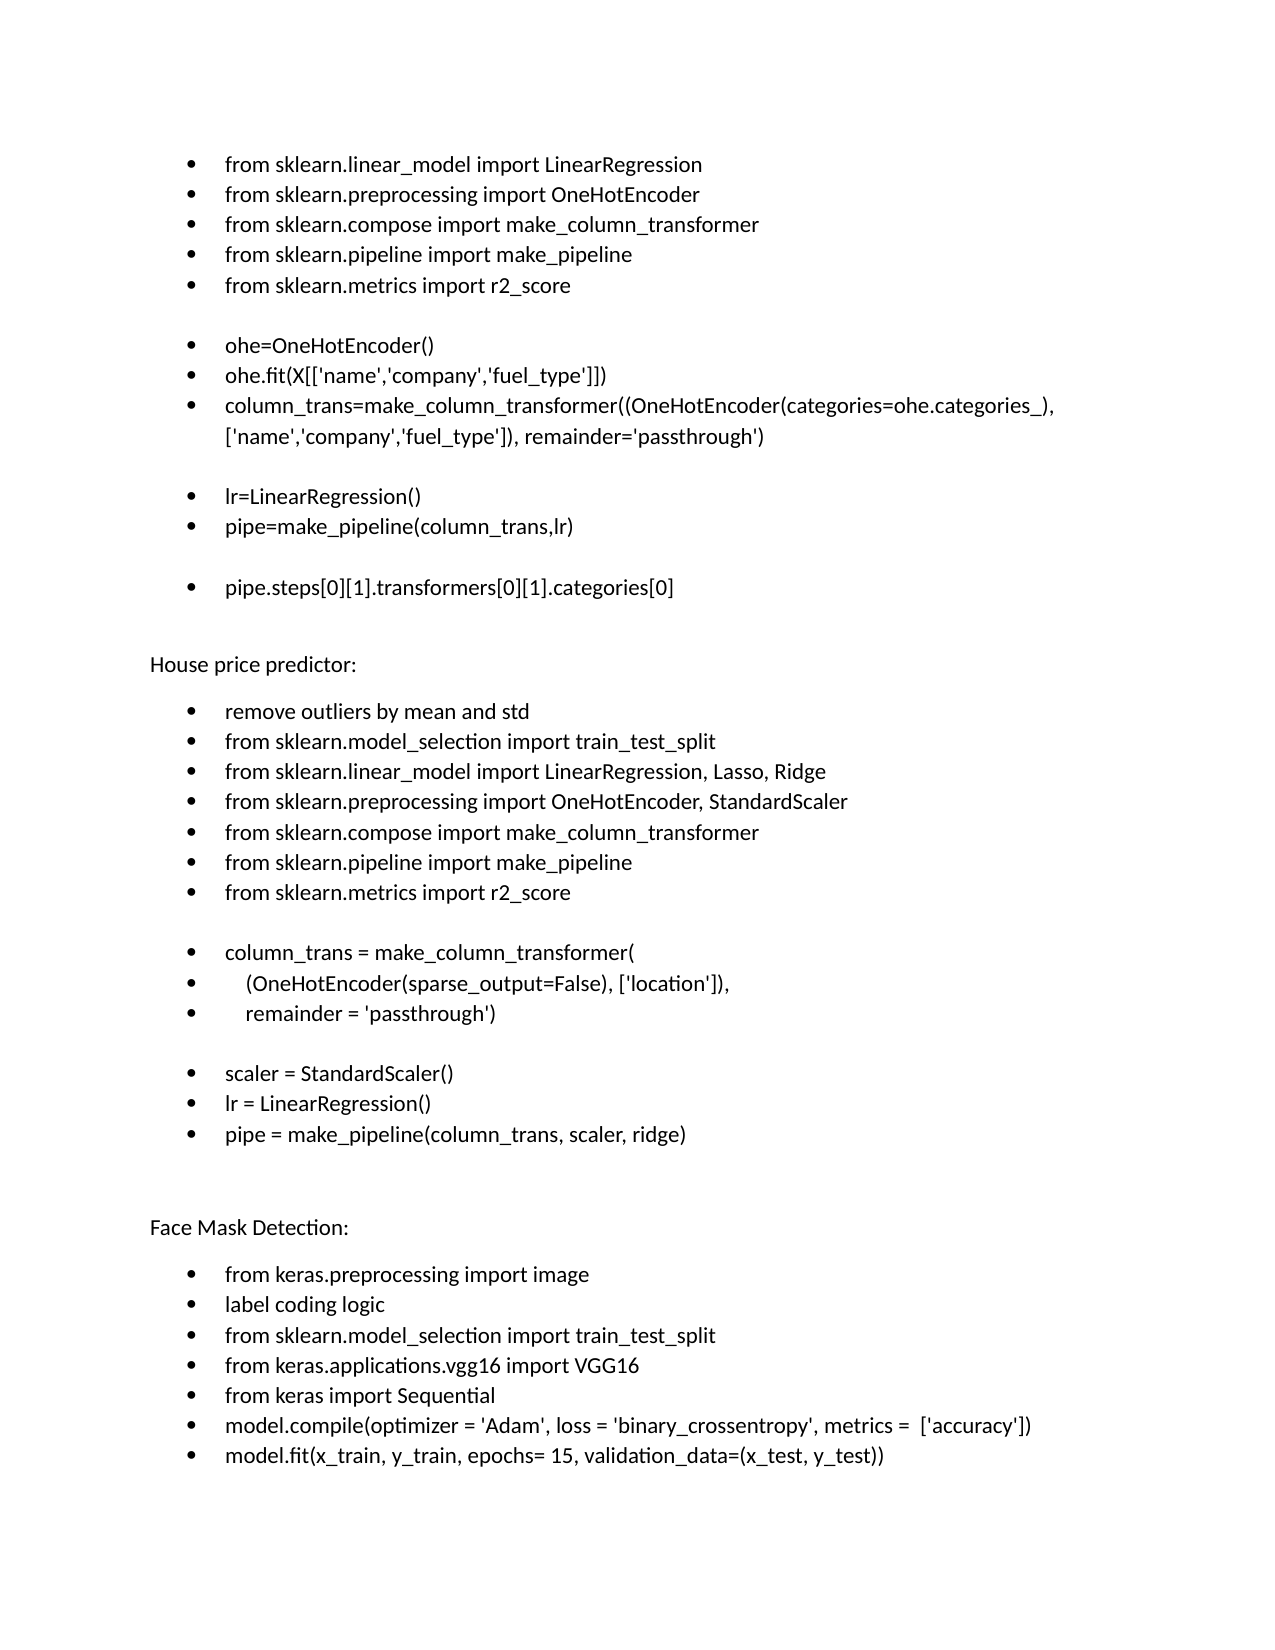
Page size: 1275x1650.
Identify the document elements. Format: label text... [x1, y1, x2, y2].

list ohe.fit(X[['name','company','fuel_type']]) [187, 361, 1125, 389]
list model.compile(optimizer = 'Adam', loss = 'binary_crossentropy', metrics = ['accuracy']) [187, 1411, 1125, 1439]
list ohe=OneHotEncoder() [187, 331, 1125, 359]
list pipe = make_pipeline(column_trans, scaler, ridge) [187, 1120, 1125, 1148]
list pipe.steps[0][1].transformers[0][1].categories[0] [187, 573, 1125, 601]
list from sklearn.model_selection import train_test_split [187, 1321, 1125, 1349]
list from sklearn.preprocessing import OneHotEncoder [187, 180, 1125, 208]
list from keras import Sequential [187, 1381, 1125, 1409]
list lr=LinearRegression() [187, 482, 1125, 510]
list model.fit(x_train, y_train, epochs= 15, validation_data=(x_test, y_test)) [187, 1442, 1125, 1470]
list from keras.applications.vgg16 import VGG16 [187, 1351, 1125, 1379]
list from sklearn.pipeline import make_pipeline [187, 848, 1125, 876]
list label coding logic [187, 1291, 1125, 1319]
text Face Mask Detection: [150, 1213, 1125, 1242]
list lr = LinearRegression() [187, 1089, 1125, 1118]
list from sklearn.model_selection import train_test_split [187, 727, 1125, 755]
list from sklearn.pipeline import make_pipeline [187, 241, 1125, 269]
list from sklearn.preprocessing import OneHotEncoder, StandardScaler [187, 787, 1125, 816]
list column_trans = make_column_transformer( [187, 938, 1125, 967]
list remainder = 'passthrough') [187, 999, 1125, 1027]
text House price predictor: [150, 650, 1125, 678]
list from sklearn.linear_model import LinearRegression [187, 150, 1125, 178]
list pipe=make_pipeline(column_trans,lr) [187, 512, 1125, 541]
list scaler = StandardScaler() [187, 1059, 1125, 1087]
list column_trans=make_column_transformer((OneHotEncoder(categories=ohe.categories_),['name','company','fuel_type']), remainder='passthrough') [187, 392, 1125, 450]
list from sklearn.metrics import r2_score [187, 878, 1125, 906]
list from sklearn.linear_model import LinearRegression, Lasso, Ridge [187, 757, 1125, 785]
list (OneHotEncoder(sparse_output=False), ['location']), [187, 969, 1125, 997]
list from sklearn.compose import make_column_transformer [187, 210, 1125, 238]
list from sklearn.compose import make_column_transformer [187, 818, 1125, 846]
list remove outliers by mean and std [187, 697, 1125, 725]
list from sklearn.metrics import r2_score [187, 271, 1125, 299]
list from keras.preprocessing import image [187, 1260, 1125, 1288]
